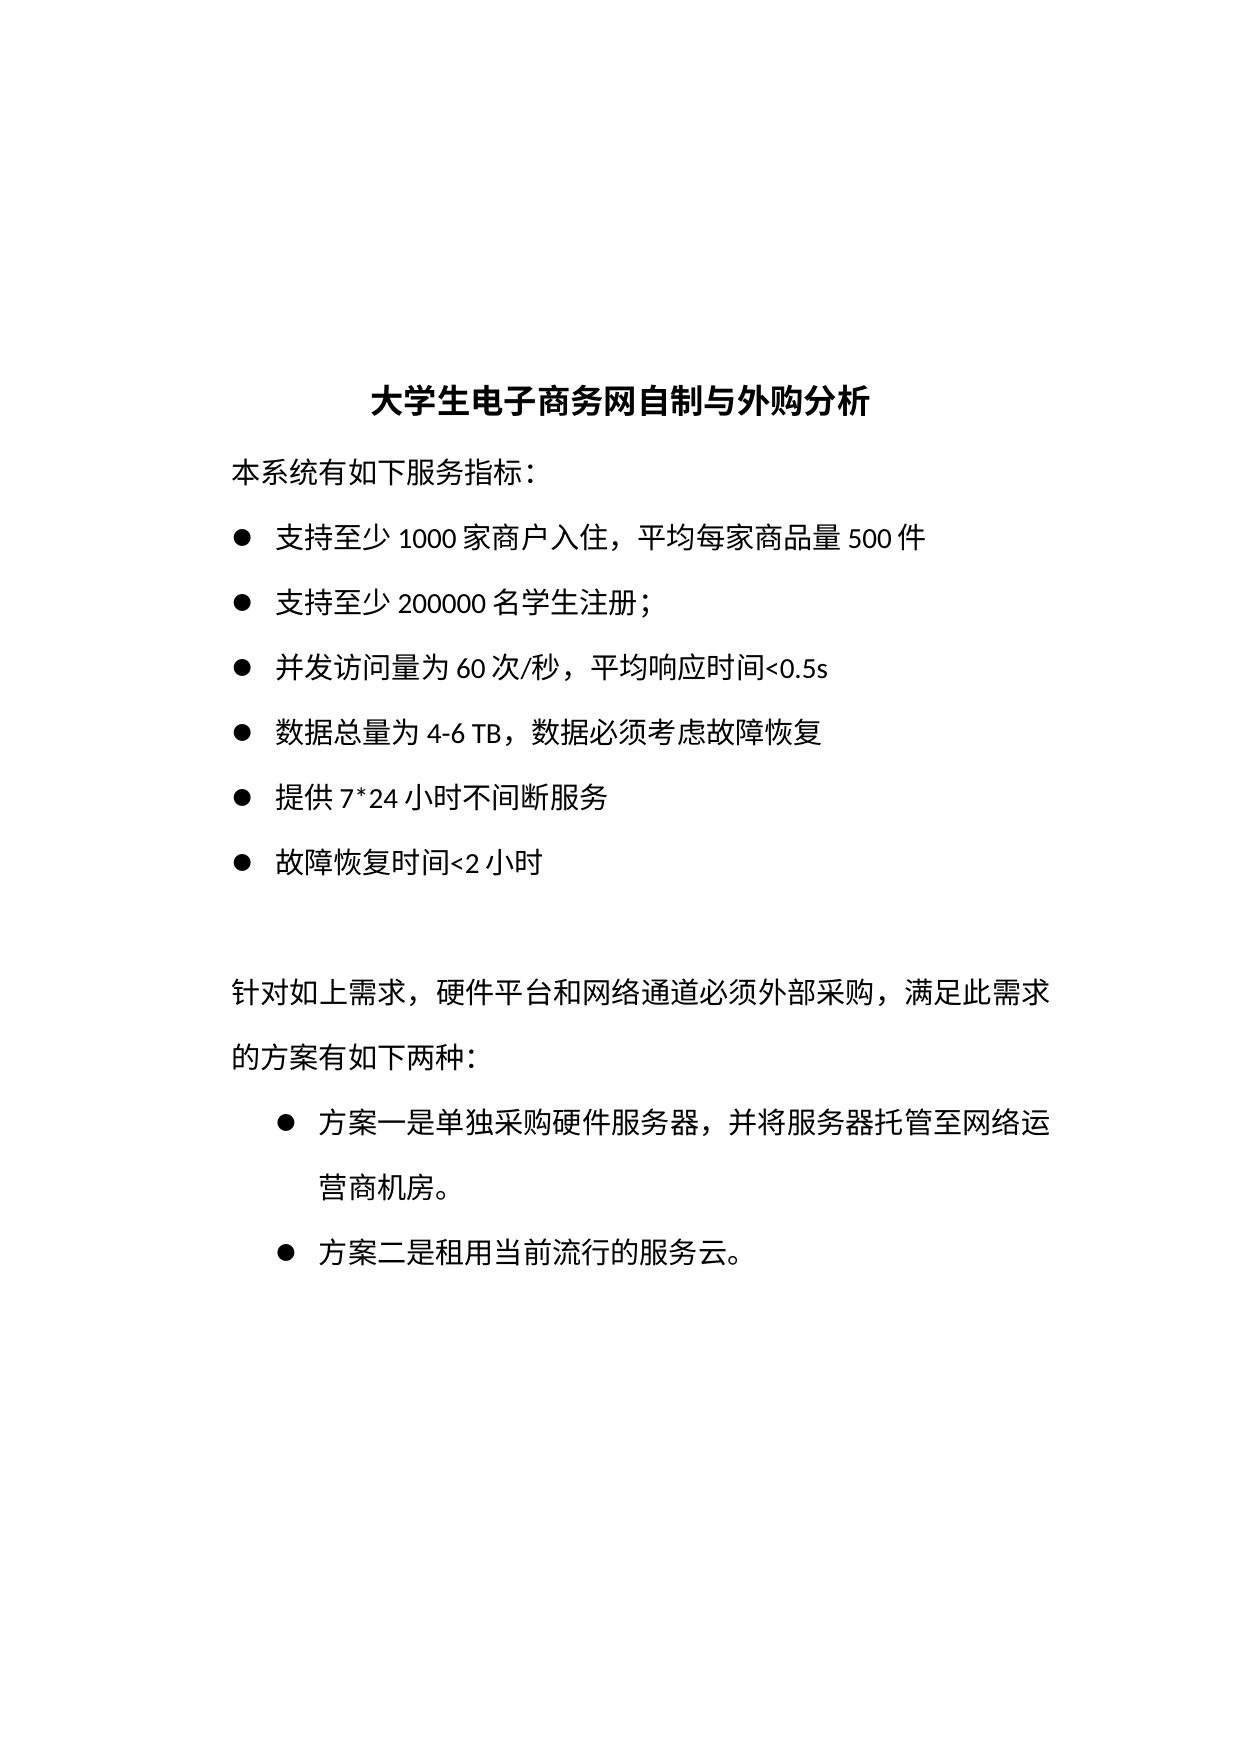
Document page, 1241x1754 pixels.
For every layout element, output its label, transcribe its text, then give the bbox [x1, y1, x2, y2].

title 大学生电子商务网自制与外购分析 [187, 367, 1053, 432]
list 方案二是租用当前流行的服务云。 [275, 1218, 1053, 1283]
list 支持至少200000名学生注册； [231, 568, 1053, 633]
list 支持至少1000家商户入住，平均每家商品量500件 [231, 503, 1053, 568]
text 针对如上需求，硬件平台和网络通道必须外部采购，满足此需求的方案有如下两种： [231, 958, 1053, 1088]
list 提供7*24小时不间断服务 [231, 763, 1053, 828]
list 并发访问量为60次/秒，平均响应时间<0.5s [231, 633, 1053, 698]
list 故障恢复时间<2小时 [231, 828, 1053, 893]
list 数据总量为4-6 TB，数据必须考虑故障恢复 [231, 698, 1053, 763]
text 本系统有如下服务指标： [187, 438, 1053, 503]
list 方案一是单独采购硬件服务器，并将服务器托管至网络运营商机房。 [275, 1088, 1053, 1218]
